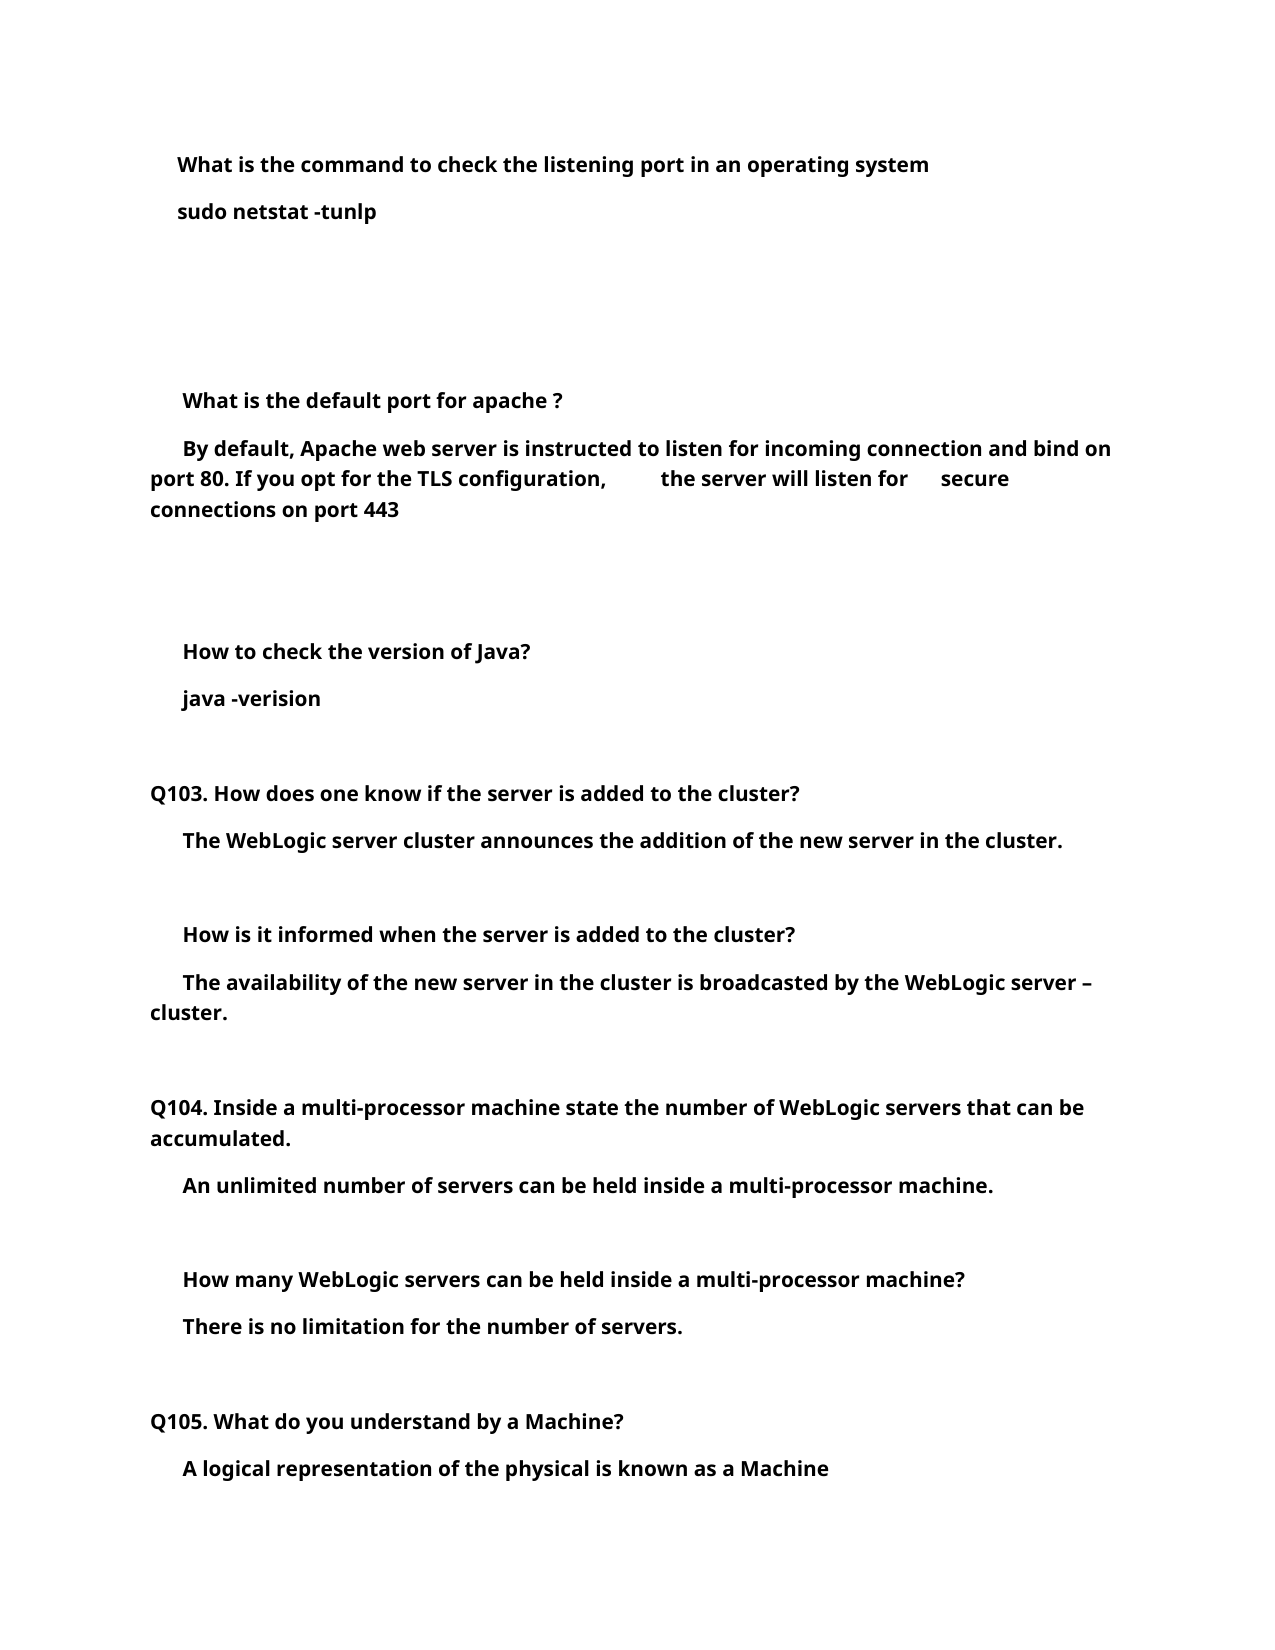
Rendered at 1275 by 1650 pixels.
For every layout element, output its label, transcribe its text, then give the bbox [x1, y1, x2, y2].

text Q105. What do you understand by a Machine? [150, 1407, 1125, 1436]
text An unlimited number of servers can be held inside a multi-processor machine. [150, 1171, 1125, 1199]
text How is it informed when the server is added to the cluster? [150, 921, 1125, 949]
text By default, Apache web server is instructed to listen for incoming connection and bind on port 80. If you opt for the TLS configuration, the server will listen for secure connections on port 443 [150, 434, 1125, 523]
text There is no limitation for the number of servers. [150, 1312, 1125, 1341]
text A logical representation of the physical is known as a Machine [150, 1454, 1125, 1483]
text sudo netstat -tunlp [150, 197, 1125, 226]
text What is the default port for apache ? [150, 386, 1125, 415]
text Q104. Inside a multi-processor machine state the number of WebLogic servers that can be accumulated. [150, 1093, 1125, 1152]
text The WebLogic server cluster announces the addition of the new server in the cluster. [150, 826, 1125, 854]
text How to check the version of Java? [150, 637, 1125, 665]
text How many WebLogic servers can be held inside a multi-processor machine? [150, 1265, 1125, 1294]
text What is the command to check the listening port in an operating system [150, 150, 1125, 178]
text java -verision [150, 684, 1125, 713]
text The availability of the new server in the cluster is broadcasted by the WebLogic server – cluster. [150, 968, 1125, 1027]
text Q103. How does one know if the server is added to the cluster? [150, 779, 1125, 807]
